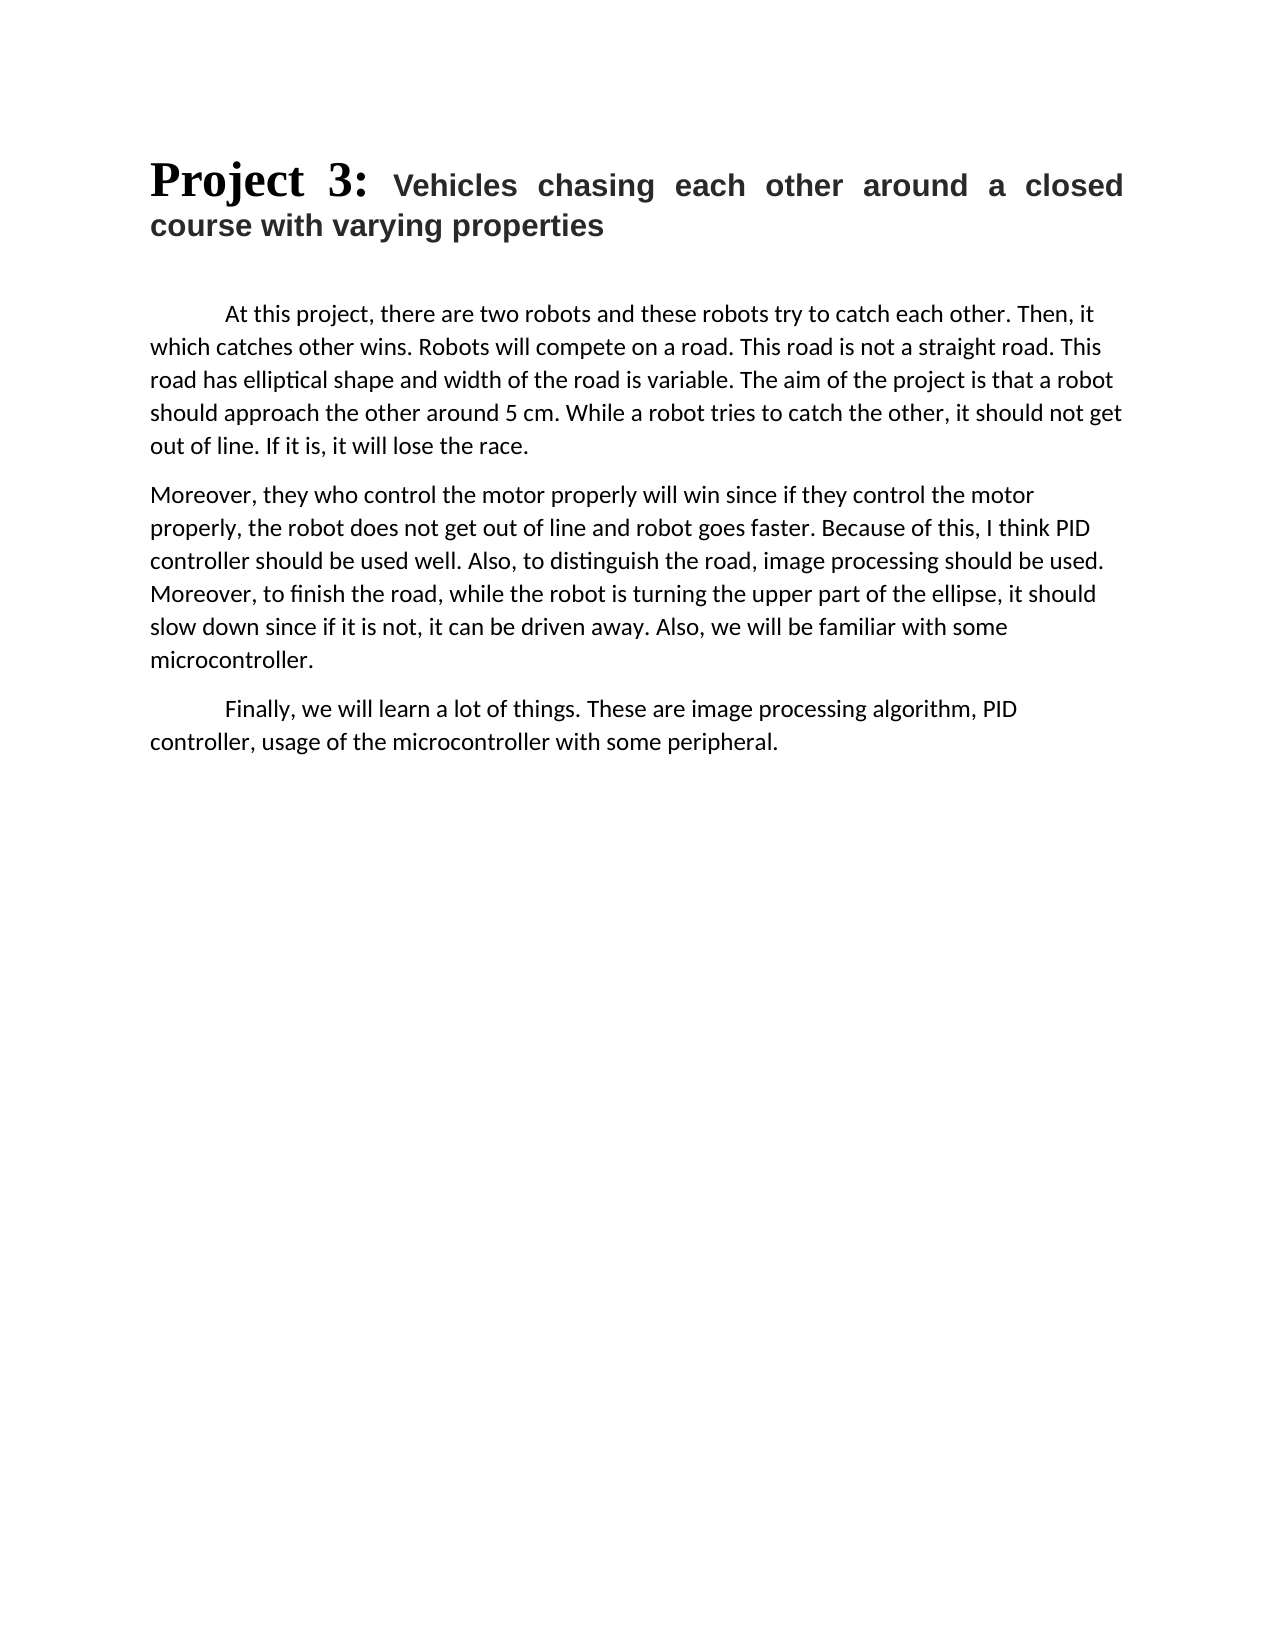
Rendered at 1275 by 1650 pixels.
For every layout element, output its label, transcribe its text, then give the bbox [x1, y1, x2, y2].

text At this project, there are two robots and these robots try to catch each other. Then, it which catches other wins. Robots will compete on a road. This road is not a straight road. This road has elliptical shape and width of the road is variable. The aim of the project is that a robot should approach the other around 5 cm. While a robot tries to catch the other, it should not get out of line. If it is, it will lose the race. [150, 298, 1125, 460]
text Finally, we will learn a lot of things. These are image processing algorithm, PID controller, usage of the microcontroller with some peripheral. [150, 693, 1125, 757]
subtitle Project 3: Vehicles chasing each other around a closed course with varying properties [150, 150, 1125, 243]
text Moreover, they who control the motor properly will win since if they control the motor properly, the robot does not get out of line and robot goes faster. Because of this, I think PID controller should be used well. Also, to distinguish the road, image processing should be used. Moreover, to finish the road, while the robot is turning the upper part of the ellipse, it should slow down since if it is not, it can be driven away. Also, we will be familiar with some microcontroller. [150, 479, 1125, 674]
